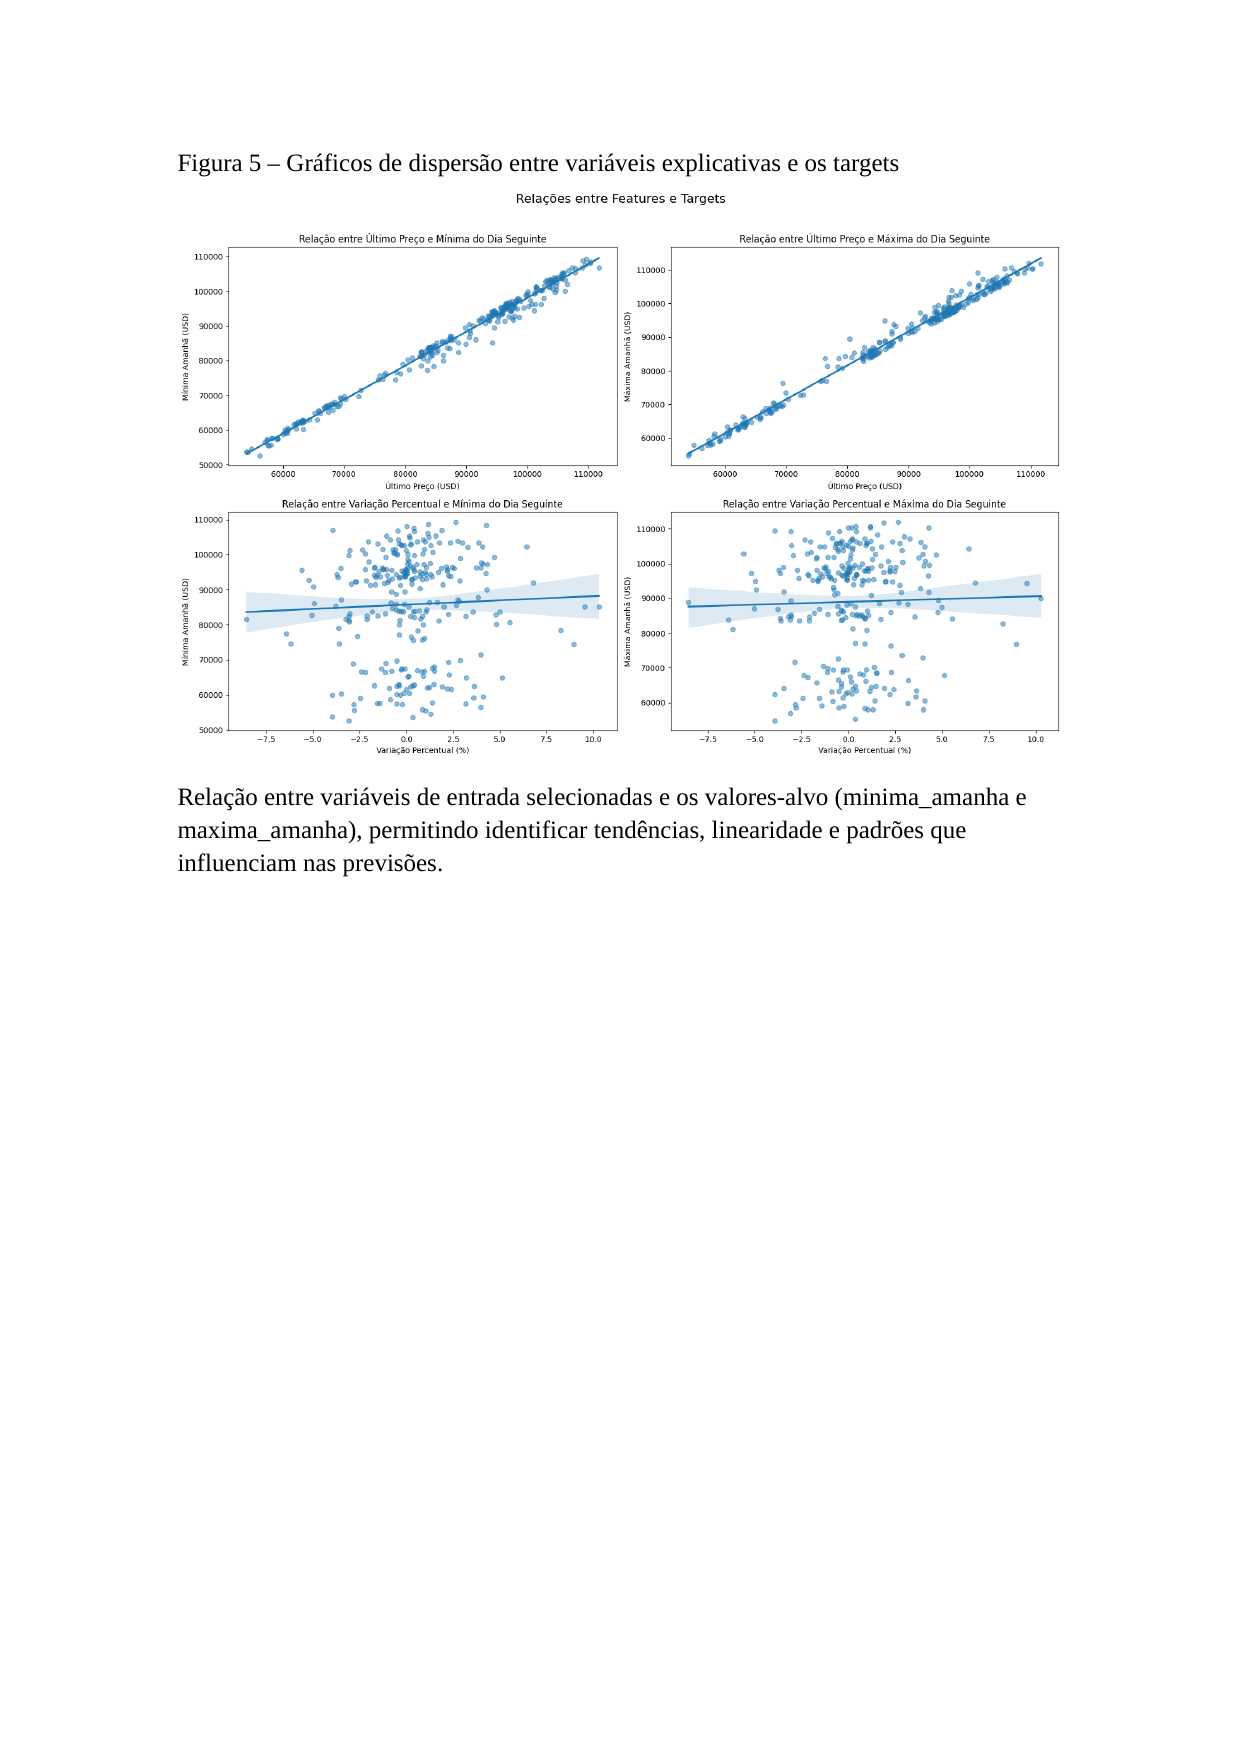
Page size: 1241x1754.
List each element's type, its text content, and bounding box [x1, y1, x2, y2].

picture [177, 188, 1063, 760]
text Relação entre variáveis de entrada selecionadas e os valores-alvo (minima_amanha e maxima_amanha), permitindo identificar tendências, linearidade e padrões que influenciam nas previsões. [177, 782, 1063, 877]
subtitle Figura 5 – Gráficos de dispersão entre variáveis explicativas e os targets [177, 148, 1063, 176]
